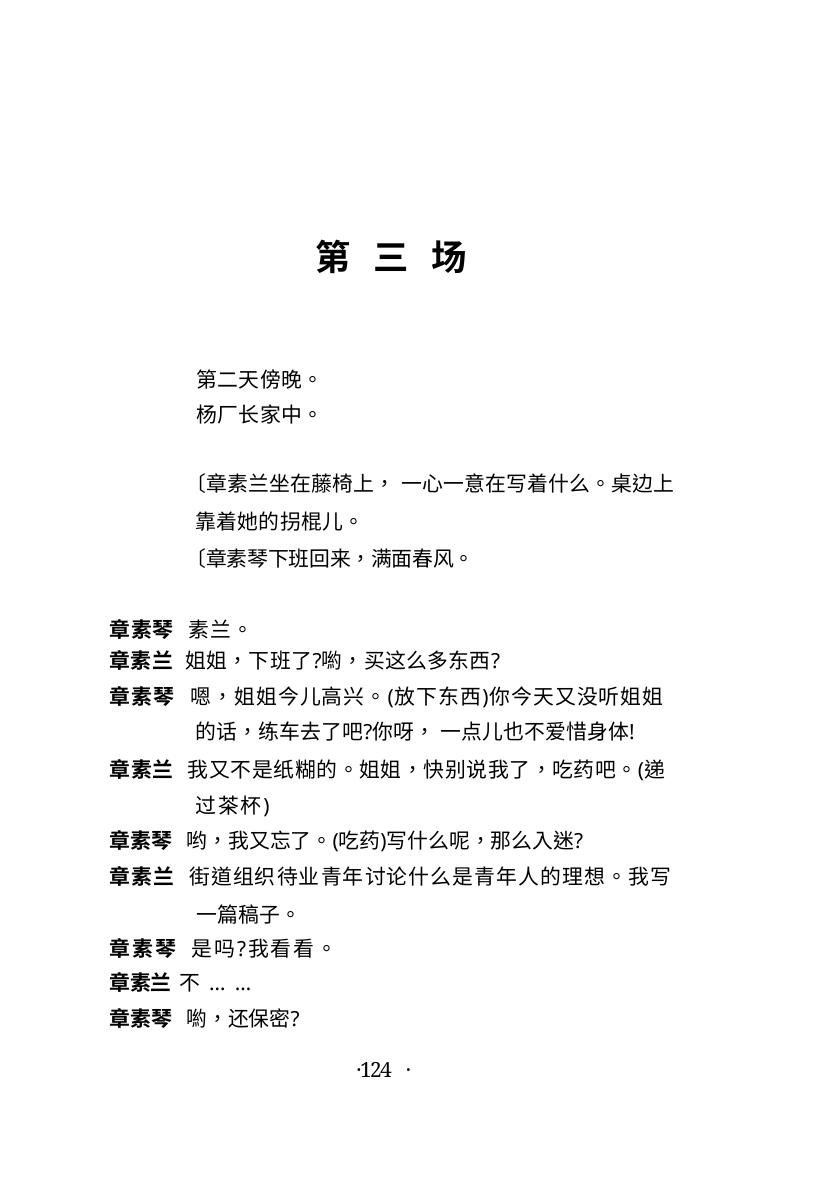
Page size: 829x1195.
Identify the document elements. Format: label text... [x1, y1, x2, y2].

text 〔章素琴下班回来，满面春风。 [185, 545, 704, 571]
text 一篇稿子。 [196, 901, 704, 928]
text 章素琴 哟，我又忘了。(吃药)写什么呢，那么入迷? [109, 828, 704, 853]
text 〔章素兰坐在藤椅上， 一心一意在写着什么。桌边上 靠着她的拐棍儿。 [185, 469, 675, 536]
text 章素琴 素兰。 [109, 616, 704, 643]
text 第二天傍晚。 杨厂长家中。 [196, 365, 324, 428]
text 章素兰 我又不是纸糊的。姐姐，快别说我了，吃药吧。(递 过茶杯) [109, 755, 676, 820]
text 第 三 场 [315, 235, 704, 279]
text 章素兰 姐姐，下班了?喲，买这么多东西? [109, 648, 704, 674]
text 章素琴 是吗?我看看。 章素兰 不 … … [109, 934, 344, 997]
text 章素琴 嗯，姐姐今儿高兴。(放下东西)你今天又没听姐姐 的话，练车去了吧?你呀， 一点儿也不爱惜身体! [109, 682, 679, 745]
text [109, 1004, 304, 1033]
text 章素兰 街道组织待业青年讨论什么是青年人的理想。我写 [109, 864, 704, 890]
